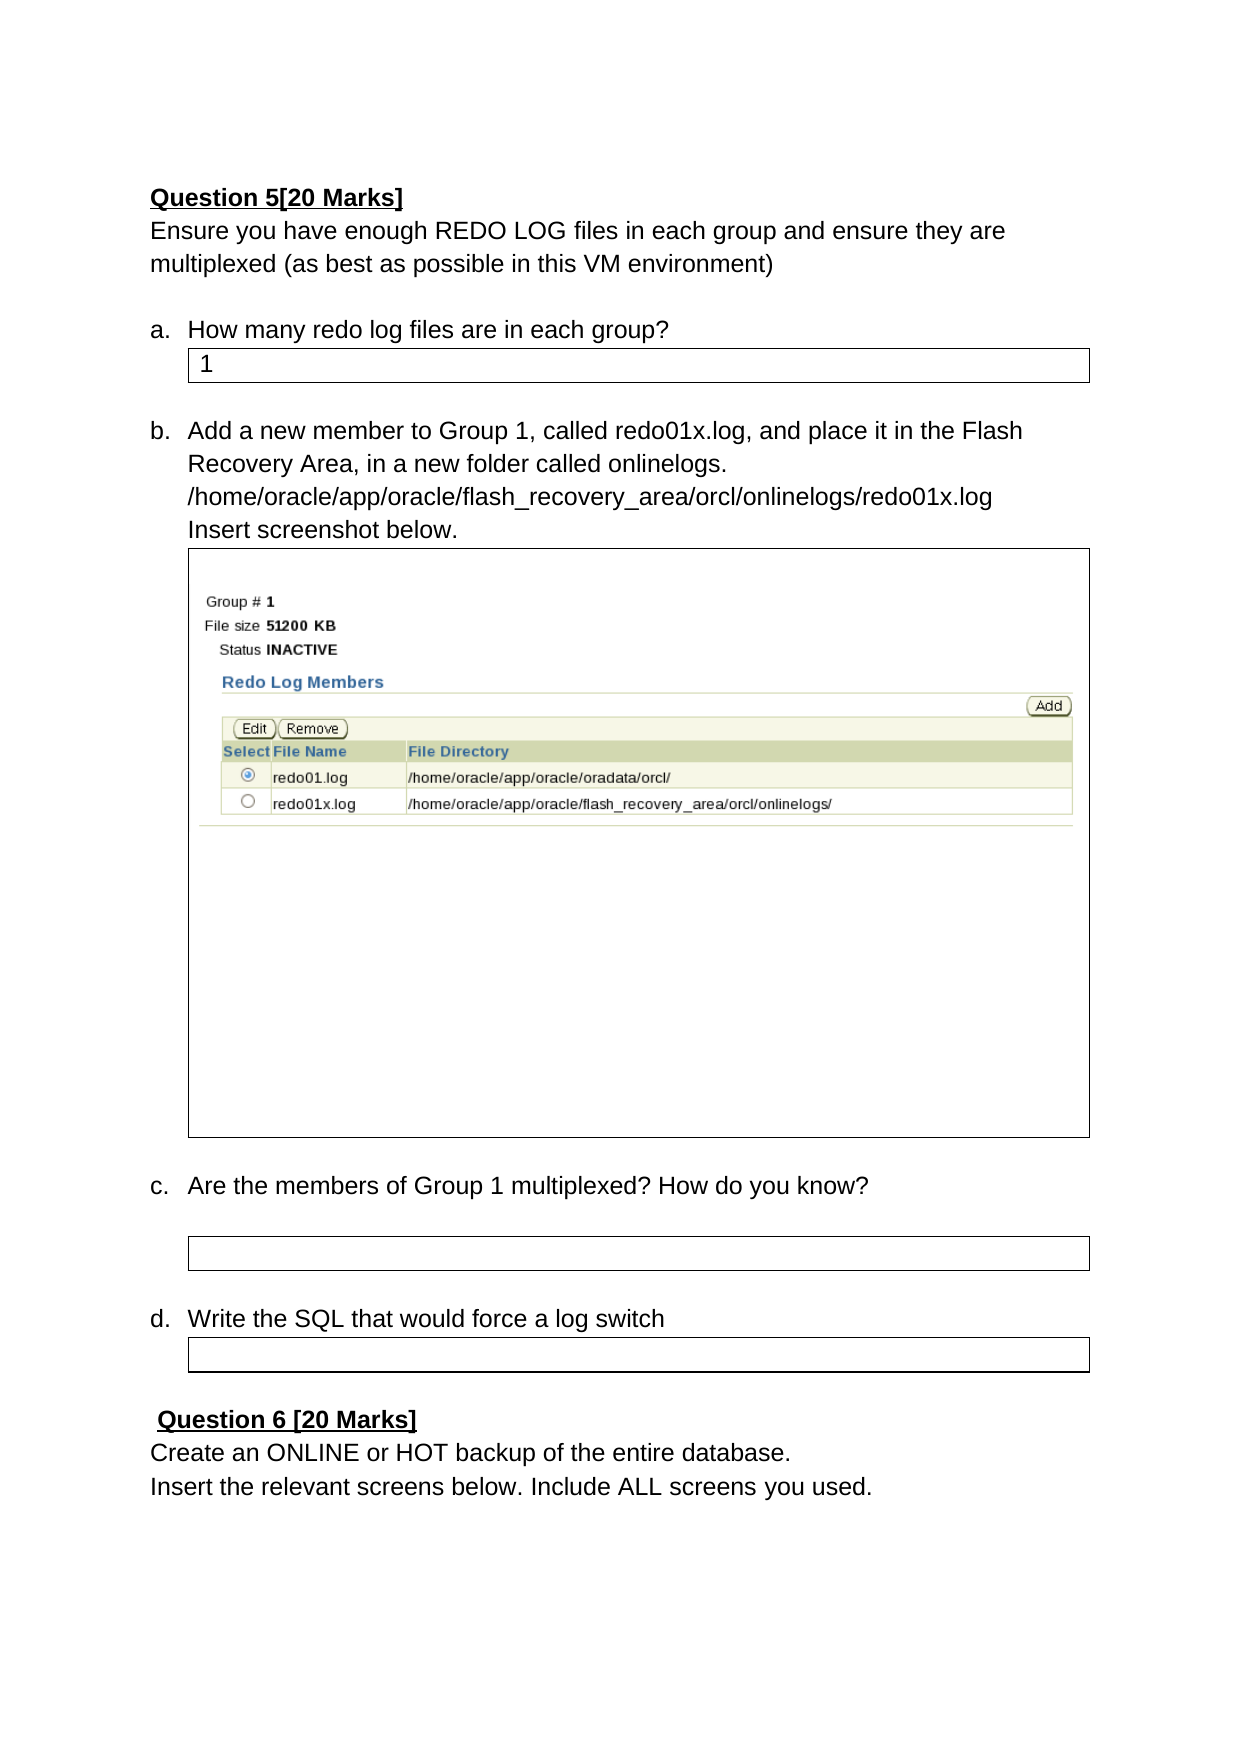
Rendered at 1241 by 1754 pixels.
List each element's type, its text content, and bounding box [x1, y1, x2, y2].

text Question 5[20 Marks] [150, 183, 1090, 212]
table_header [189, 1338, 1089, 1371]
list /home/oracle/app/oracle/flash_recovery_area/orcl/onlinelogs/redo01x.log [187, 482, 1090, 511]
list Insert screenshot below. [187, 515, 1090, 544]
picture [189, 584, 1081, 832]
text Create an ONLINE or HOT backup of the entire database. [150, 1438, 1090, 1467]
table_header [189, 1237, 1089, 1270]
text Ensure you have enough REDO LOG files in each group and ensure they are multiplexed (as best as possible in this VM environment) [150, 216, 1090, 278]
list Are the members of Group 1 multiplexed? How do you know? [150, 1171, 1090, 1200]
text Question 6 [20 Marks] [150, 1405, 1090, 1434]
table_header [189, 549, 1089, 1137]
list How many redo log files are in each group? [150, 315, 1090, 344]
list Write the SQL that would force a log switch [150, 1304, 1090, 1333]
text Insert the relevant screens below. Include ALL screens you used. [150, 1471, 1090, 1500]
list Add a new member to Group 1, called redo01x.log, and place it in the Flash Recovery Area, in a new folder called onlinelogs. [150, 416, 1090, 478]
table_header 1 [189, 349, 1089, 382]
